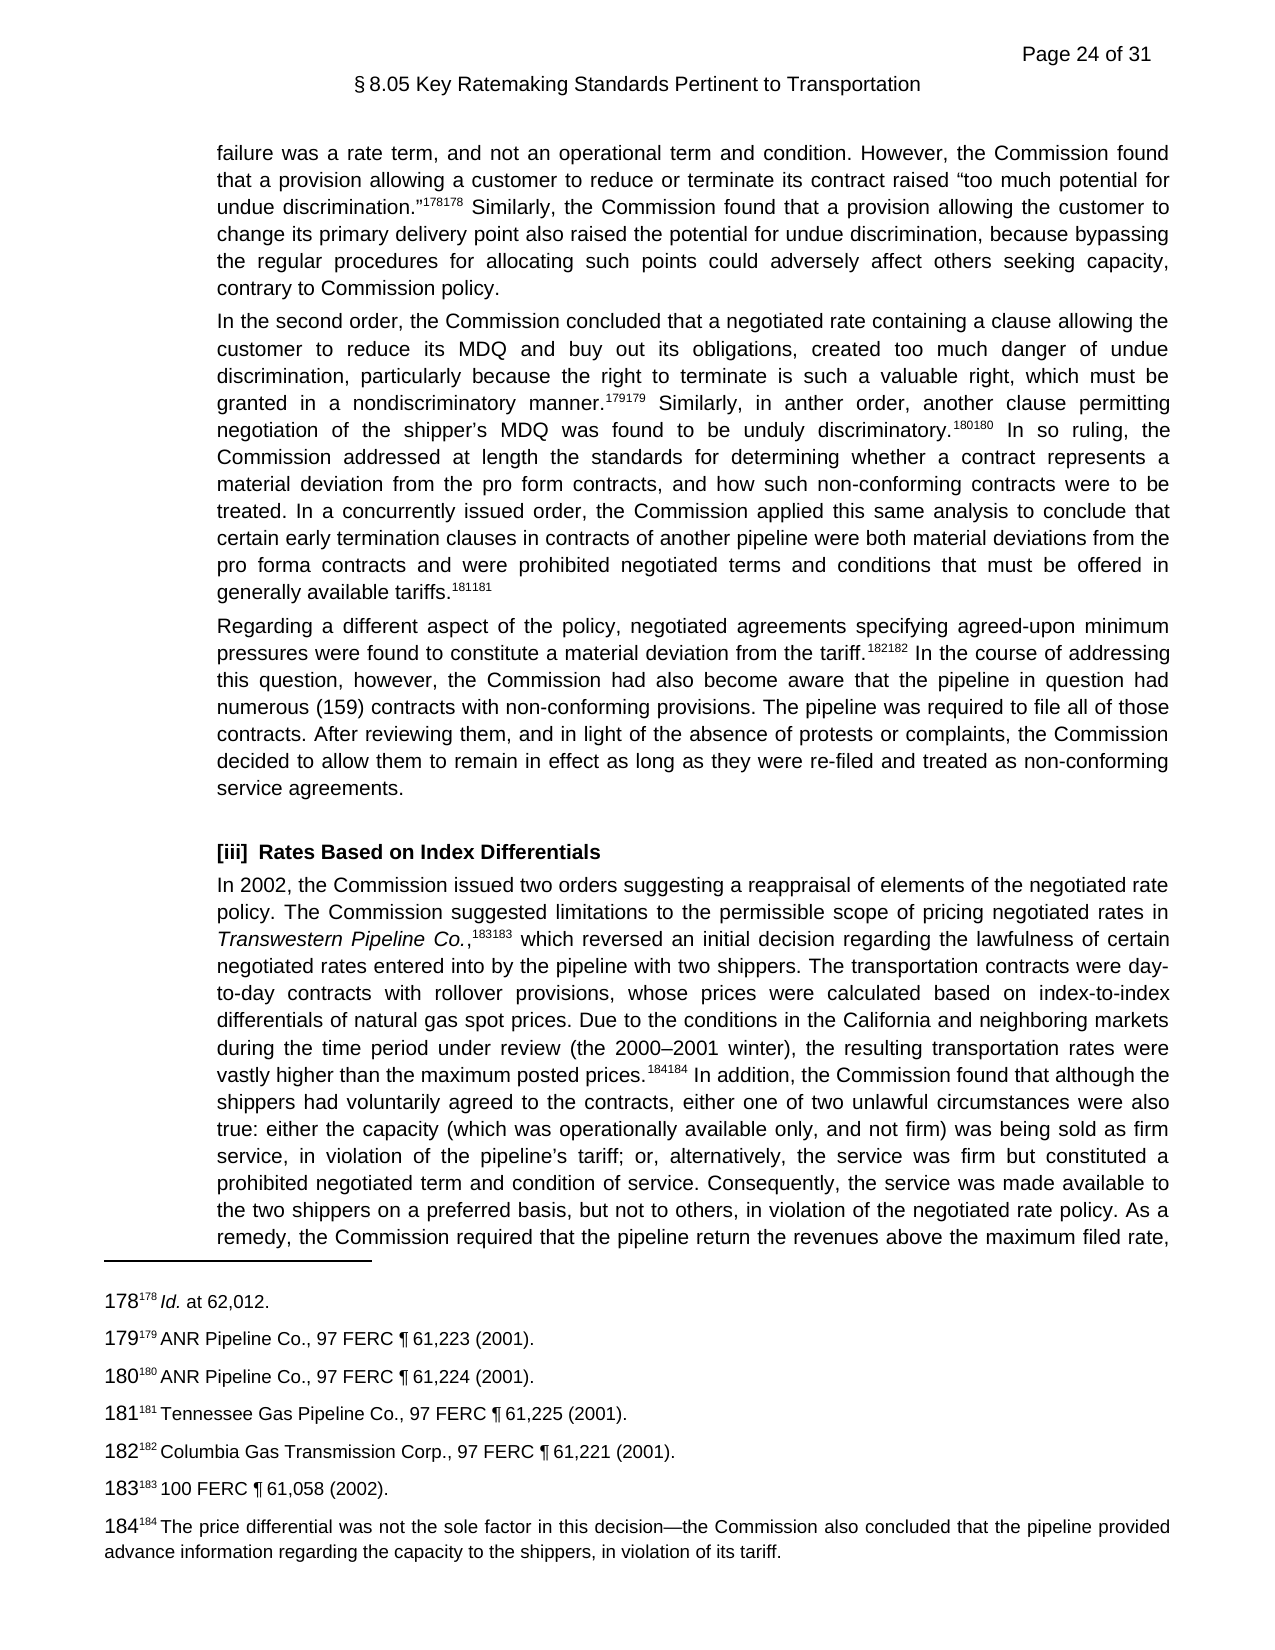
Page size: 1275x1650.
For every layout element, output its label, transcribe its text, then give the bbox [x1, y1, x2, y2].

text Regarding a different aspect of the policy, negotiated agreements specifying agreed-upon minimum pressures were found to constitute a material deviation from the tariff.182 In the course of addressing this question, however, the Commission had also become aware that the pipeline in question had numerous (159) contracts with non-conforming provisions. The pipeline was required to file all of those contracts. After reviewing them, and in light of the absence of protests or complaints, the Commission decided to allow them to remain in effect as long as they were re-filed and treated as non-conforming service agreements. [217, 610, 1171, 800]
text In the second order, the Commission concluded that a negotiated rate containing a clause allowing the customer to reduce its MDQ and buy out its obligations, created too much danger of undue discrimination, particularly because the right to terminate is such a valuable right, which must be granted in a nondiscriminatory manner.179 Similarly, in anther order, another clause permitting negotiation of the shipper’s MDQ was found to be unduly discriminatory.180 In so ruling, the Commission addressed at length the standards for determining whether a contract represents a material deviation from the pro form contracts, and how such non-conforming contracts were to be treated. In a concurrently issued order, the Commission applied this same analysis to conclude that certain early termination clauses in contracts of another pipeline were both material deviations from the pro forma contracts and were prohibited negotiated terms and conditions that must be offered in generally available tariffs.181 [217, 306, 1171, 604]
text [217, 870, 1171, 1249]
text In related orders and decisions issued in 2001, the Commission addressed different aspects of its negotiated rate policy. In one case, the Commission considered whether a contract properly fell within the negotiated rate standards if it contained minimum pressure, rate relief and contract cancellation, or changes to primary points.177 The Commission determined that although minimum pressure seemed to implicate operational conditions of service, and hence a prohibited term and condition of service, because the tariff permitted all shippers to negotiate minimum pressures with the pipeline, the term was acceptable. The Commission also found that a provision granting rate relief in the event of a pressure failure was a rate term, and not an operational term and condition. However, the Commission found that a provision allowing a customer to reduce or terminate its contract raised “too much potential for undue discrimination.”178 Similarly, the Commission found that a provision allowing the customer to change its primary delivery point also raised the potential for undue discrimination, because bypassing the regular procedures for allocating such points could adversely affect others seeking capacity, contrary to Commission policy. [217, 137, 1171, 300]
list Rates Based on Index Differentials [217, 836, 1171, 863]
